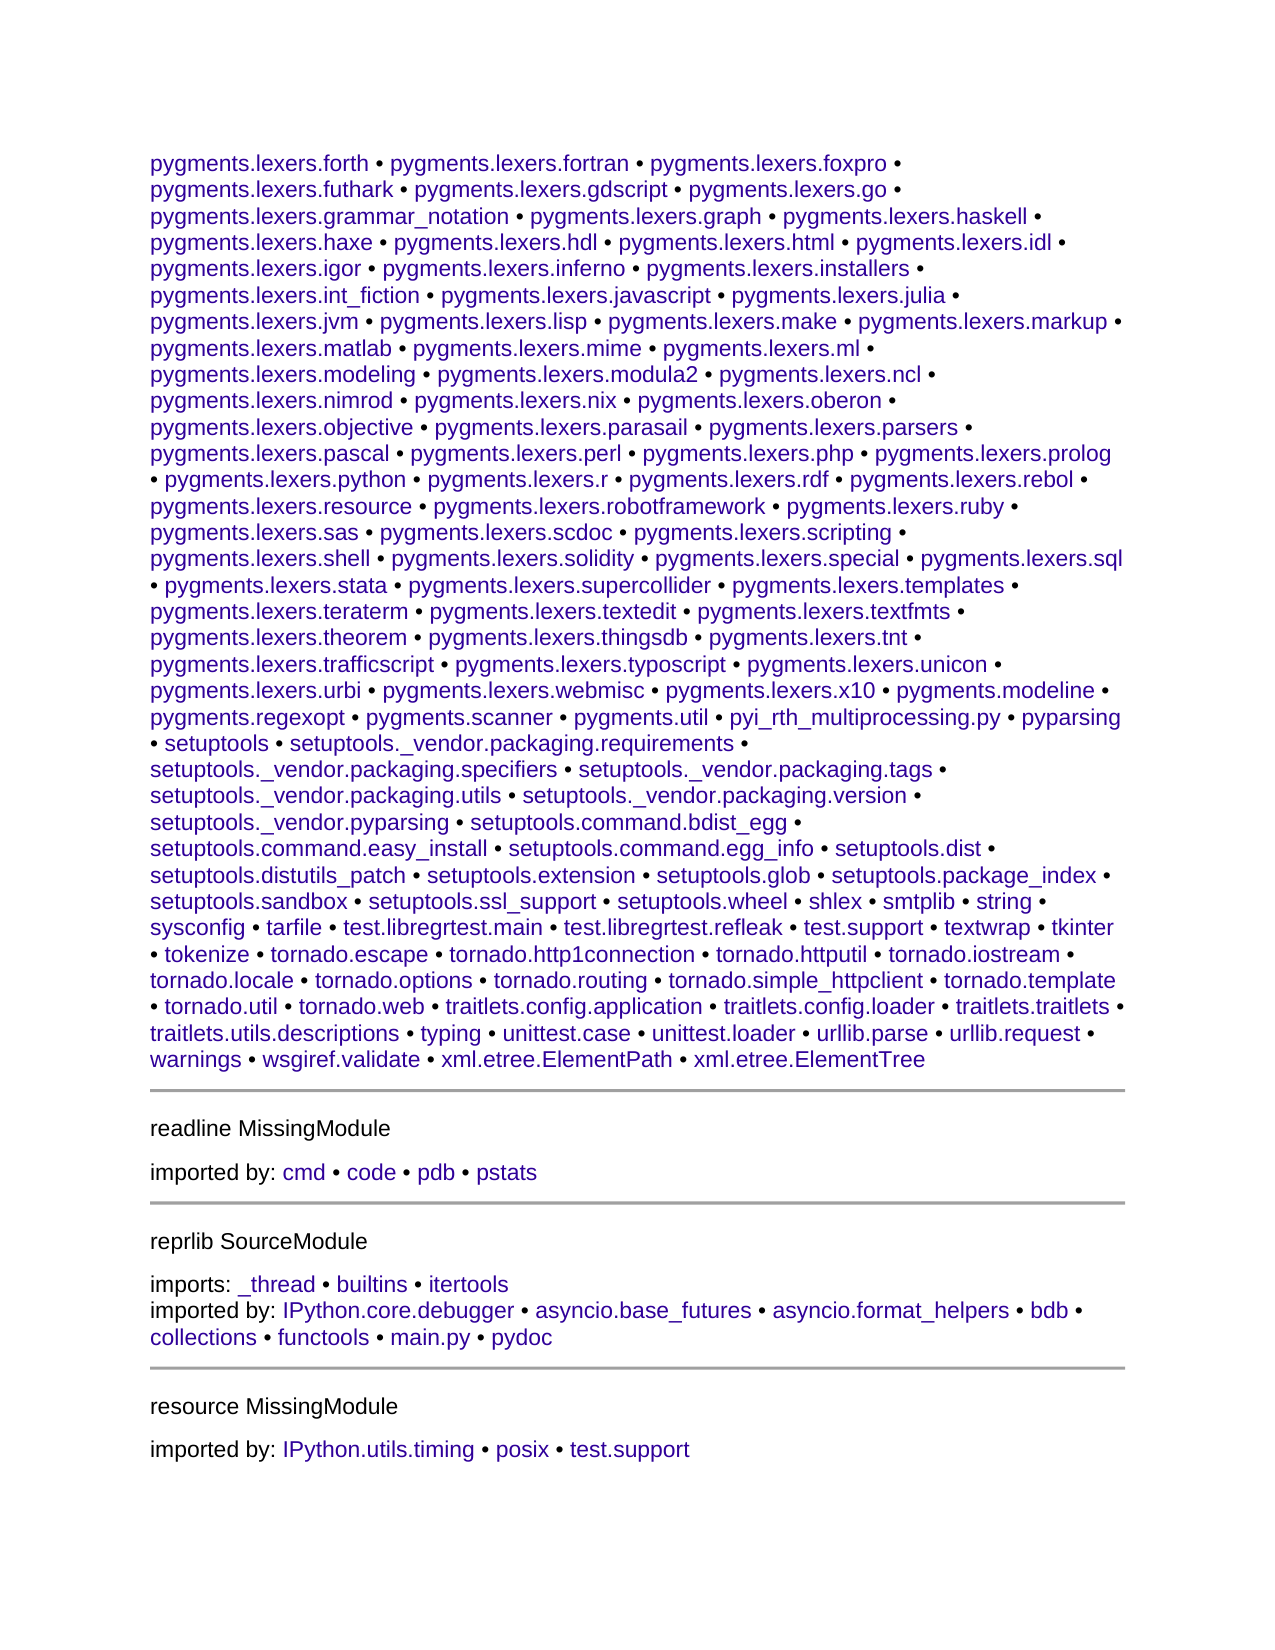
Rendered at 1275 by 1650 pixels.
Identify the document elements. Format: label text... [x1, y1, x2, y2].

text imports: _thread • builtins • itertools [150, 1271, 1125, 1297]
text imported by: IPython.core.debugger • asyncio.base_futures • asyncio.format_helpers • bdb • collections • functools • main.py • pydoc [150, 1297, 1125, 1350]
text readline MissingModule [150, 1093, 1125, 1142]
text resource MissingModule [150, 1370, 1125, 1419]
text imported by: cmd • code • pdb • pstats [150, 1158, 1125, 1185]
text reprlib SourceModule [150, 1205, 1125, 1254]
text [150, 150, 1125, 1072]
text imported by: IPython.utils.timing • posix • test.support [150, 1436, 1125, 1462]
